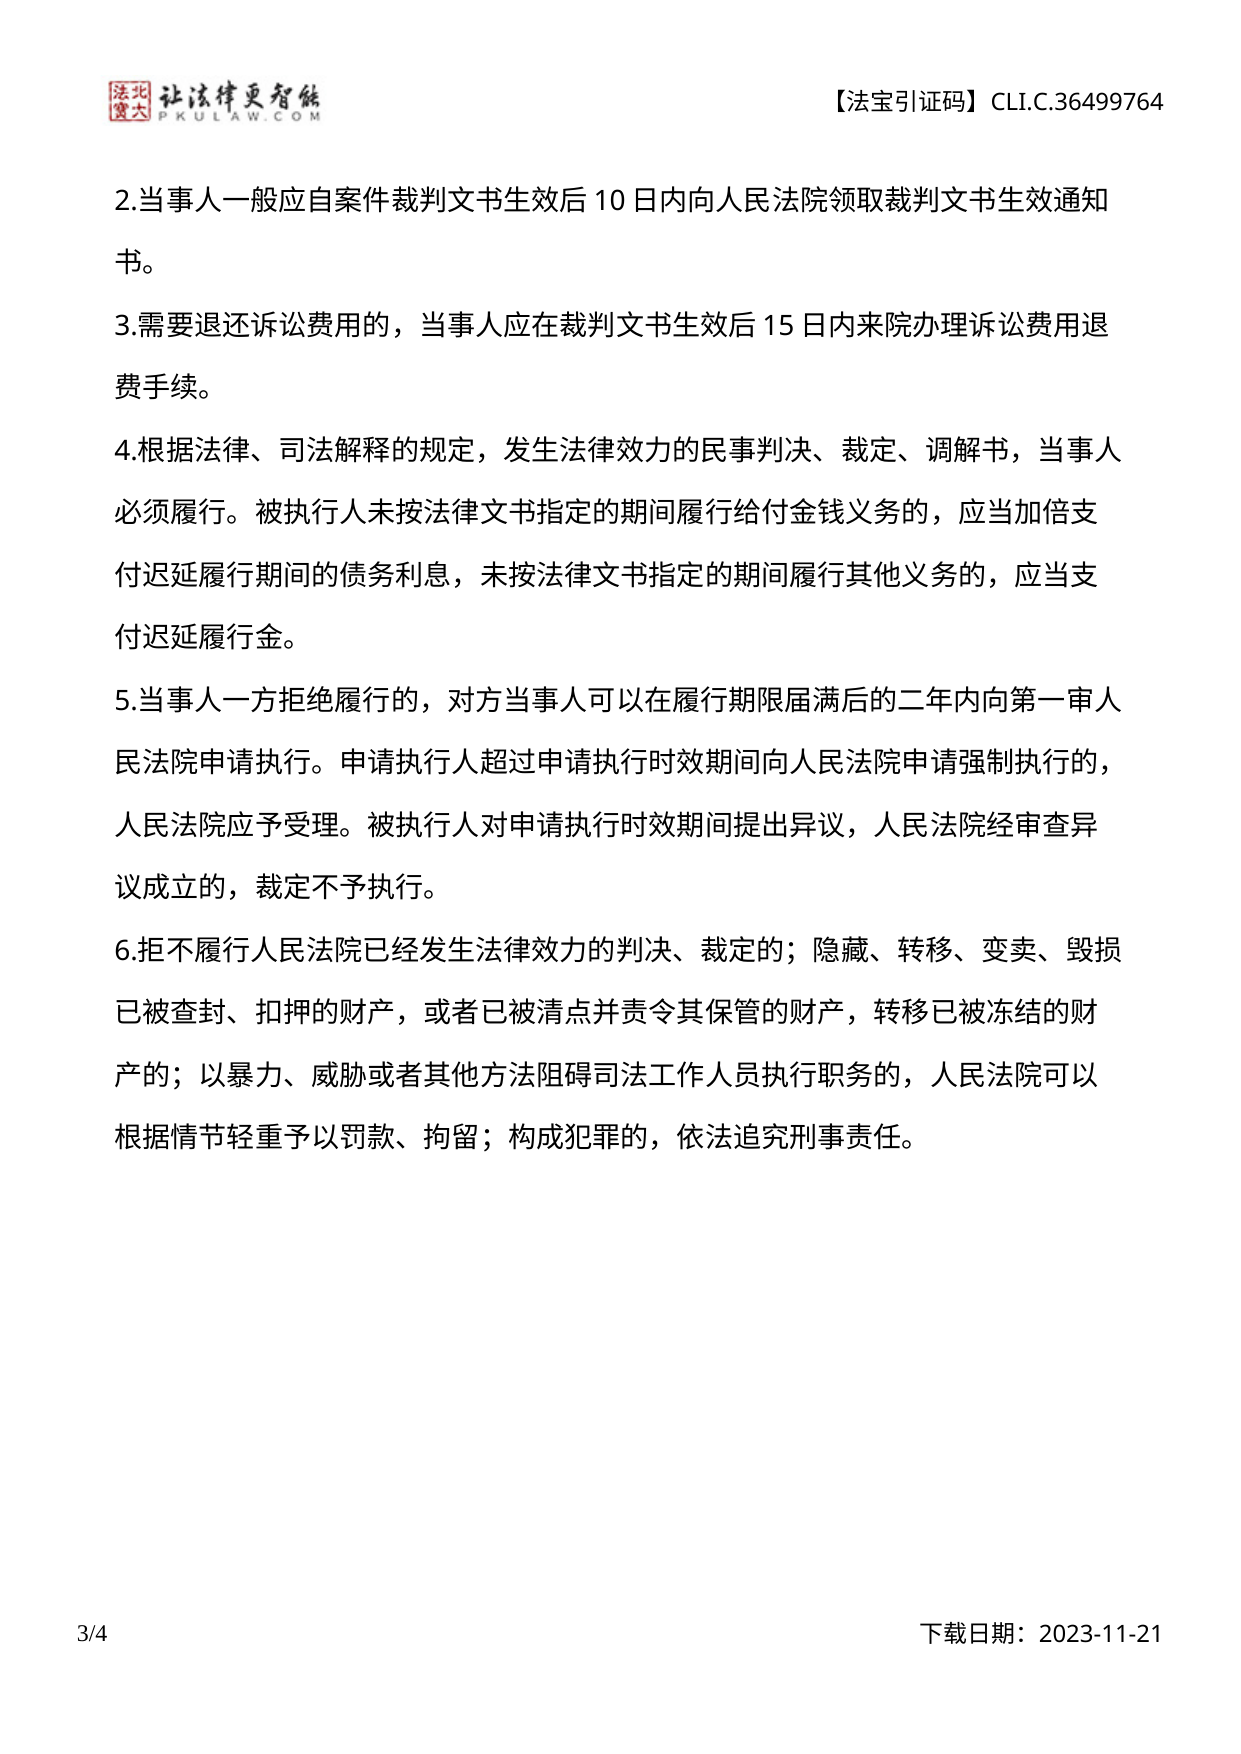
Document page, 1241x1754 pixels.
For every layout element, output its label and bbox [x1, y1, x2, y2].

picture [76, 75, 361, 126]
text [114, 156, 1126, 1156]
